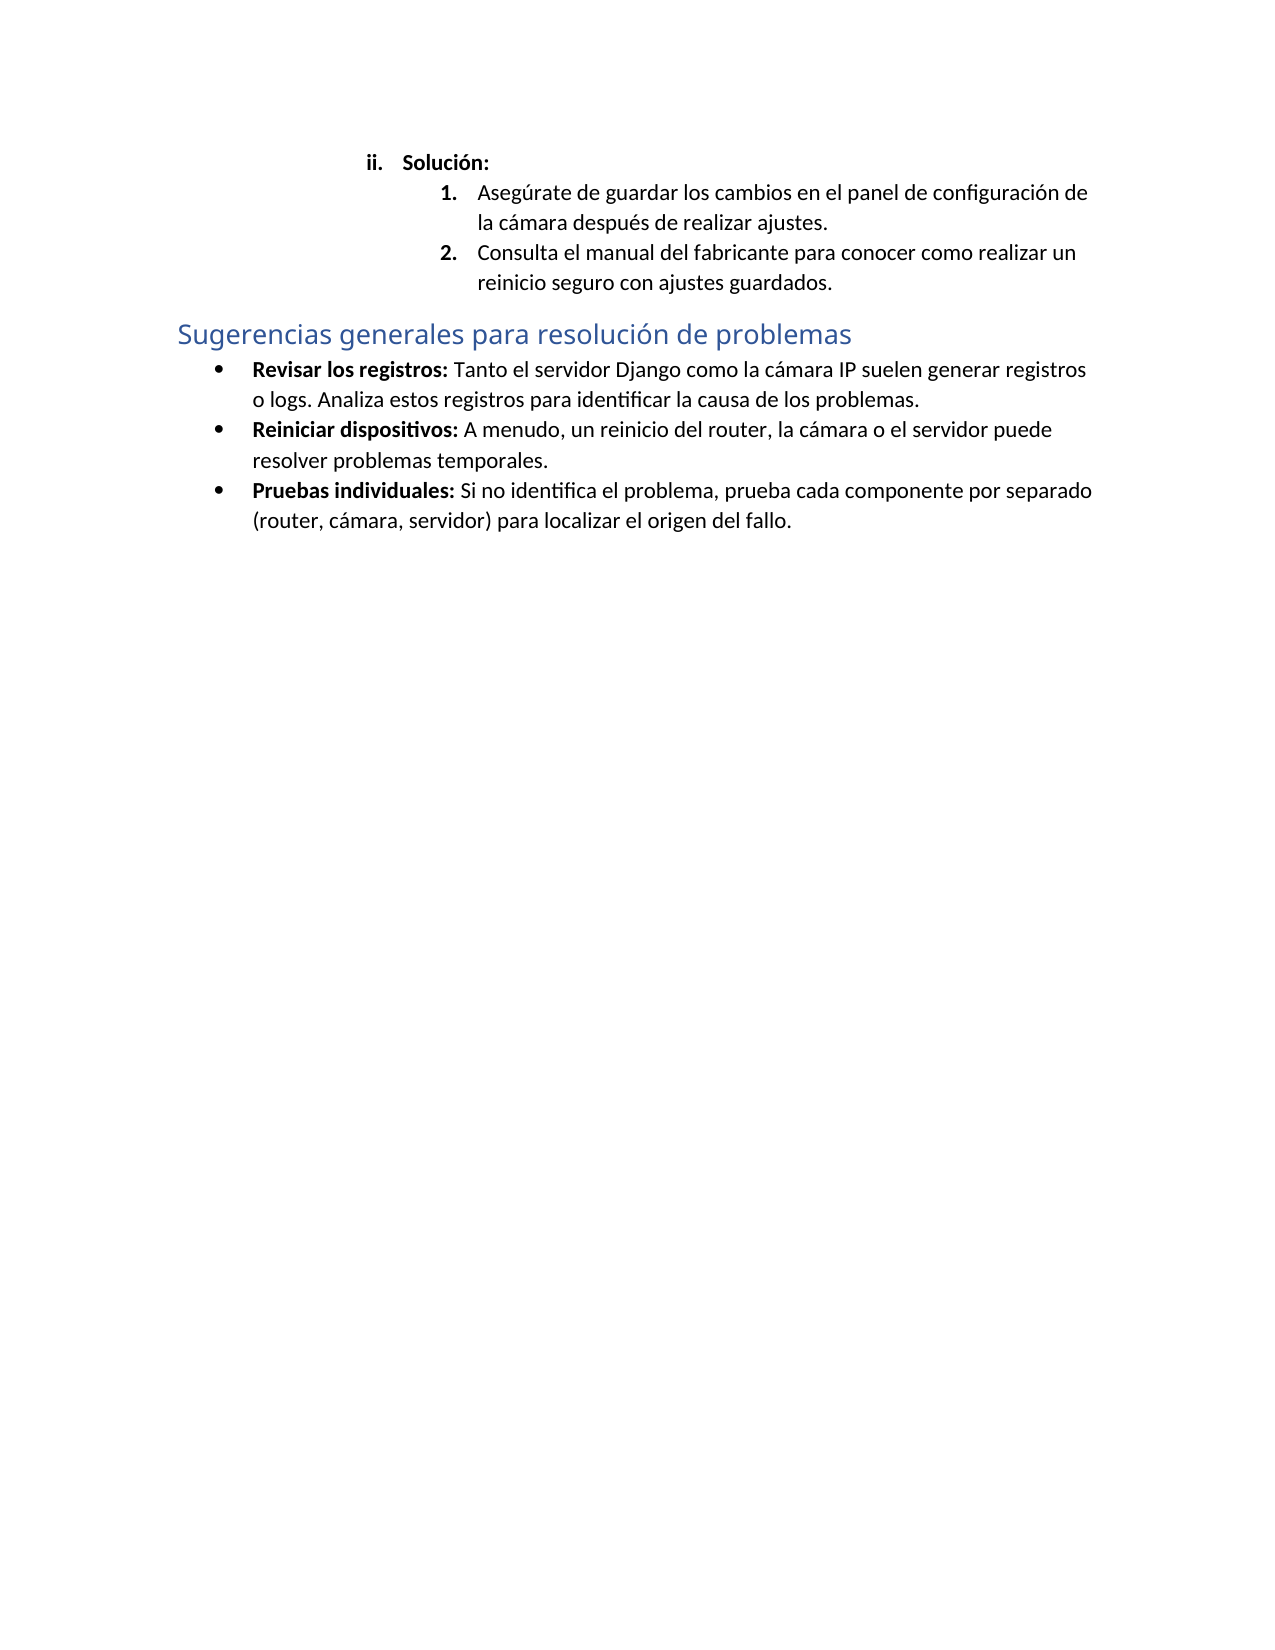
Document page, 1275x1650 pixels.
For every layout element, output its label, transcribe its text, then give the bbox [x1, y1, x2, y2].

list Pruebas individuales: Si no identifica el problema, prueba cada componente por separado (router, cámara, servidor) para localizar el origen del fallo. [215, 476, 1098, 534]
subtitle Sugerencias generales para resolución de problemas [177, 315, 1098, 352]
list Revisar los registros: Tanto el servidor Django como la cámara IP suelen generar registros o logs. Analiza estos registros para identificar la causa de los problemas. [215, 355, 1098, 413]
list Asegúrate de guardar los cambios en el panel de configuración de la cámara después de realizar ajustes. [440, 178, 1098, 236]
list Consulta el manual del fabricante para conocer como realizar un reinicio seguro con ajustes guardados. [440, 238, 1098, 296]
list Reiniciar dispositivos: A menudo, un reinicio del router, la cámara o el servidor puede resolver problemas temporales. [215, 416, 1098, 474]
list Solución: [383, 148, 1098, 176]
